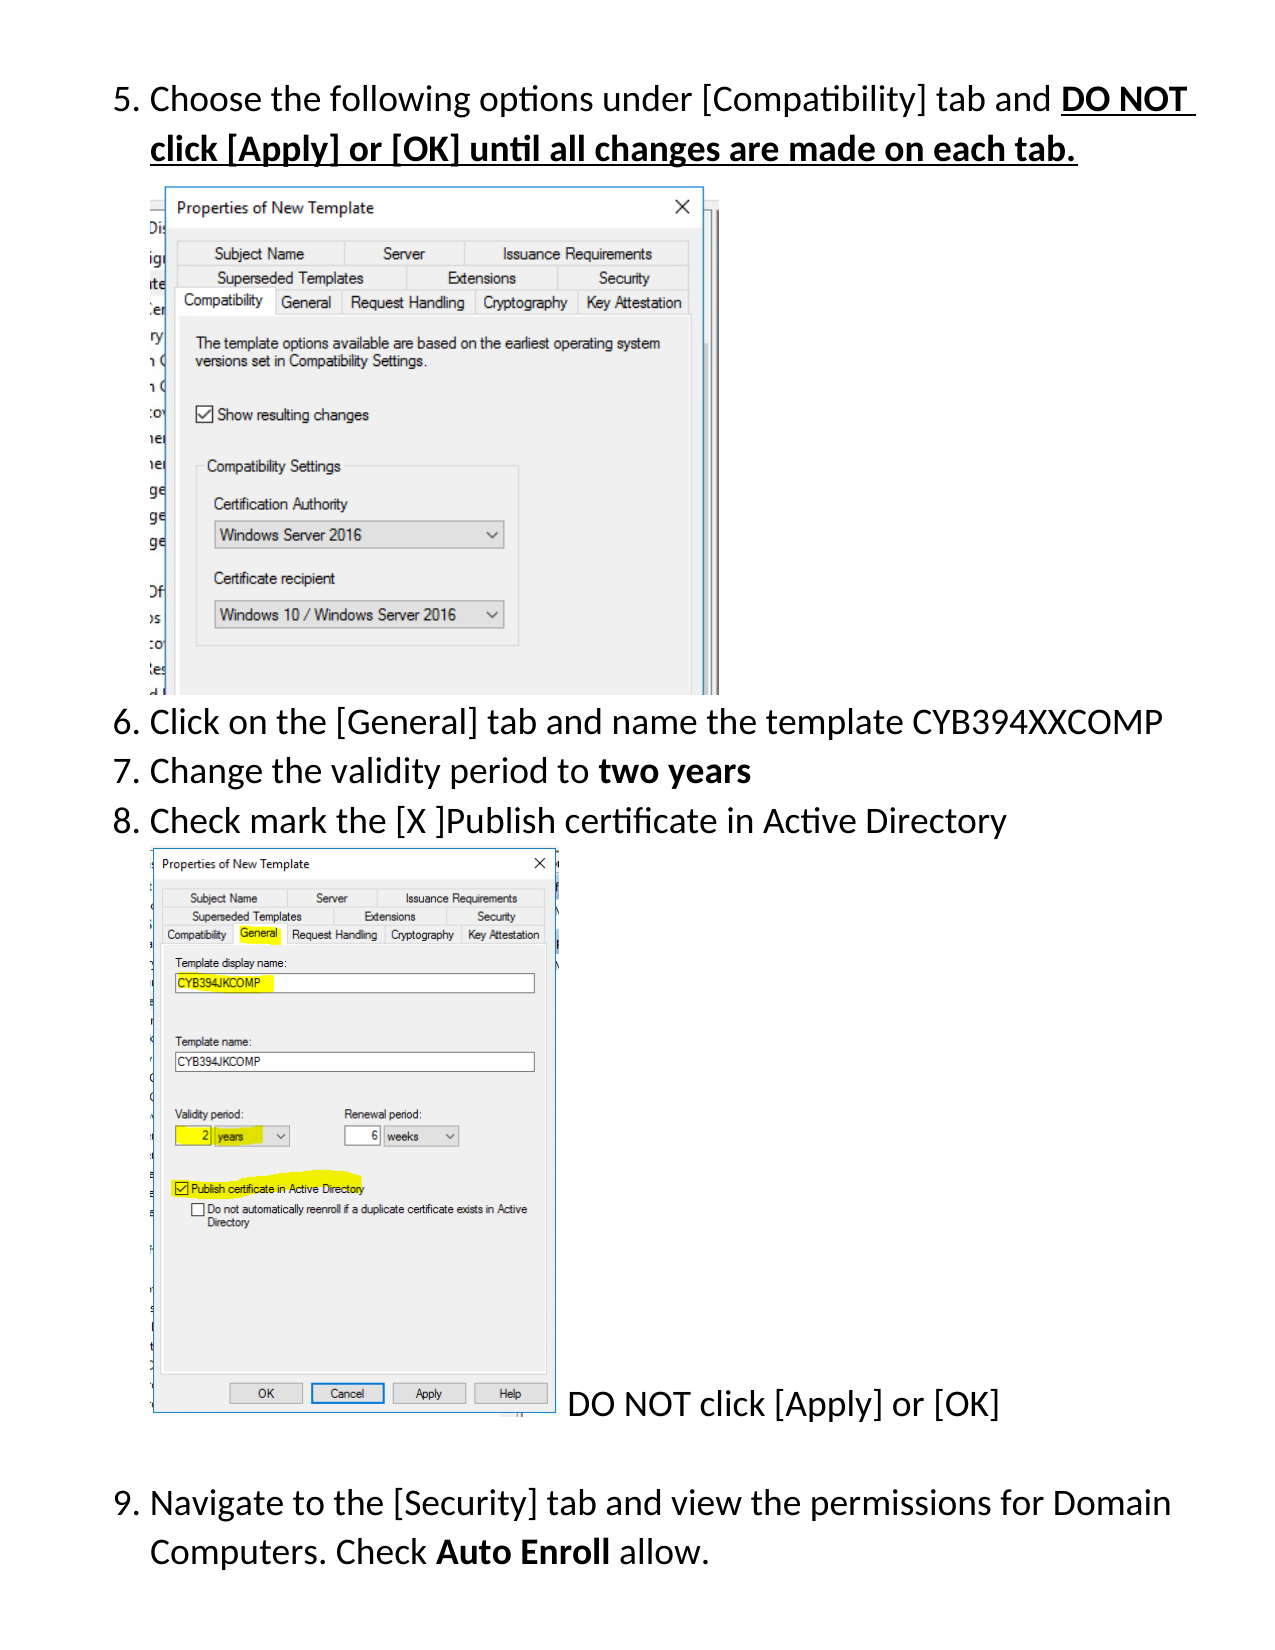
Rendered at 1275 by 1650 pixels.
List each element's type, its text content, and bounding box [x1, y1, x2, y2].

list Navigate to the [Security] tab and view the permissions for Domain Computers. Check Auto Enroll allow. [112, 1479, 1200, 1574]
picture [150, 846, 559, 1417]
picture [150, 173, 719, 695]
list Click on the [General] tab and name the template CYB394XXCOMP [112, 698, 1200, 744]
list Change the validity period to two years [112, 747, 1200, 793]
list Check mark the [X ]Publish certificate in Active Directory [112, 797, 1200, 843]
list Choose the following options under [Compatibility] tab and DO NOT click [Apply] or [OK] until all changes are made on each tab. [112, 75, 1200, 170]
